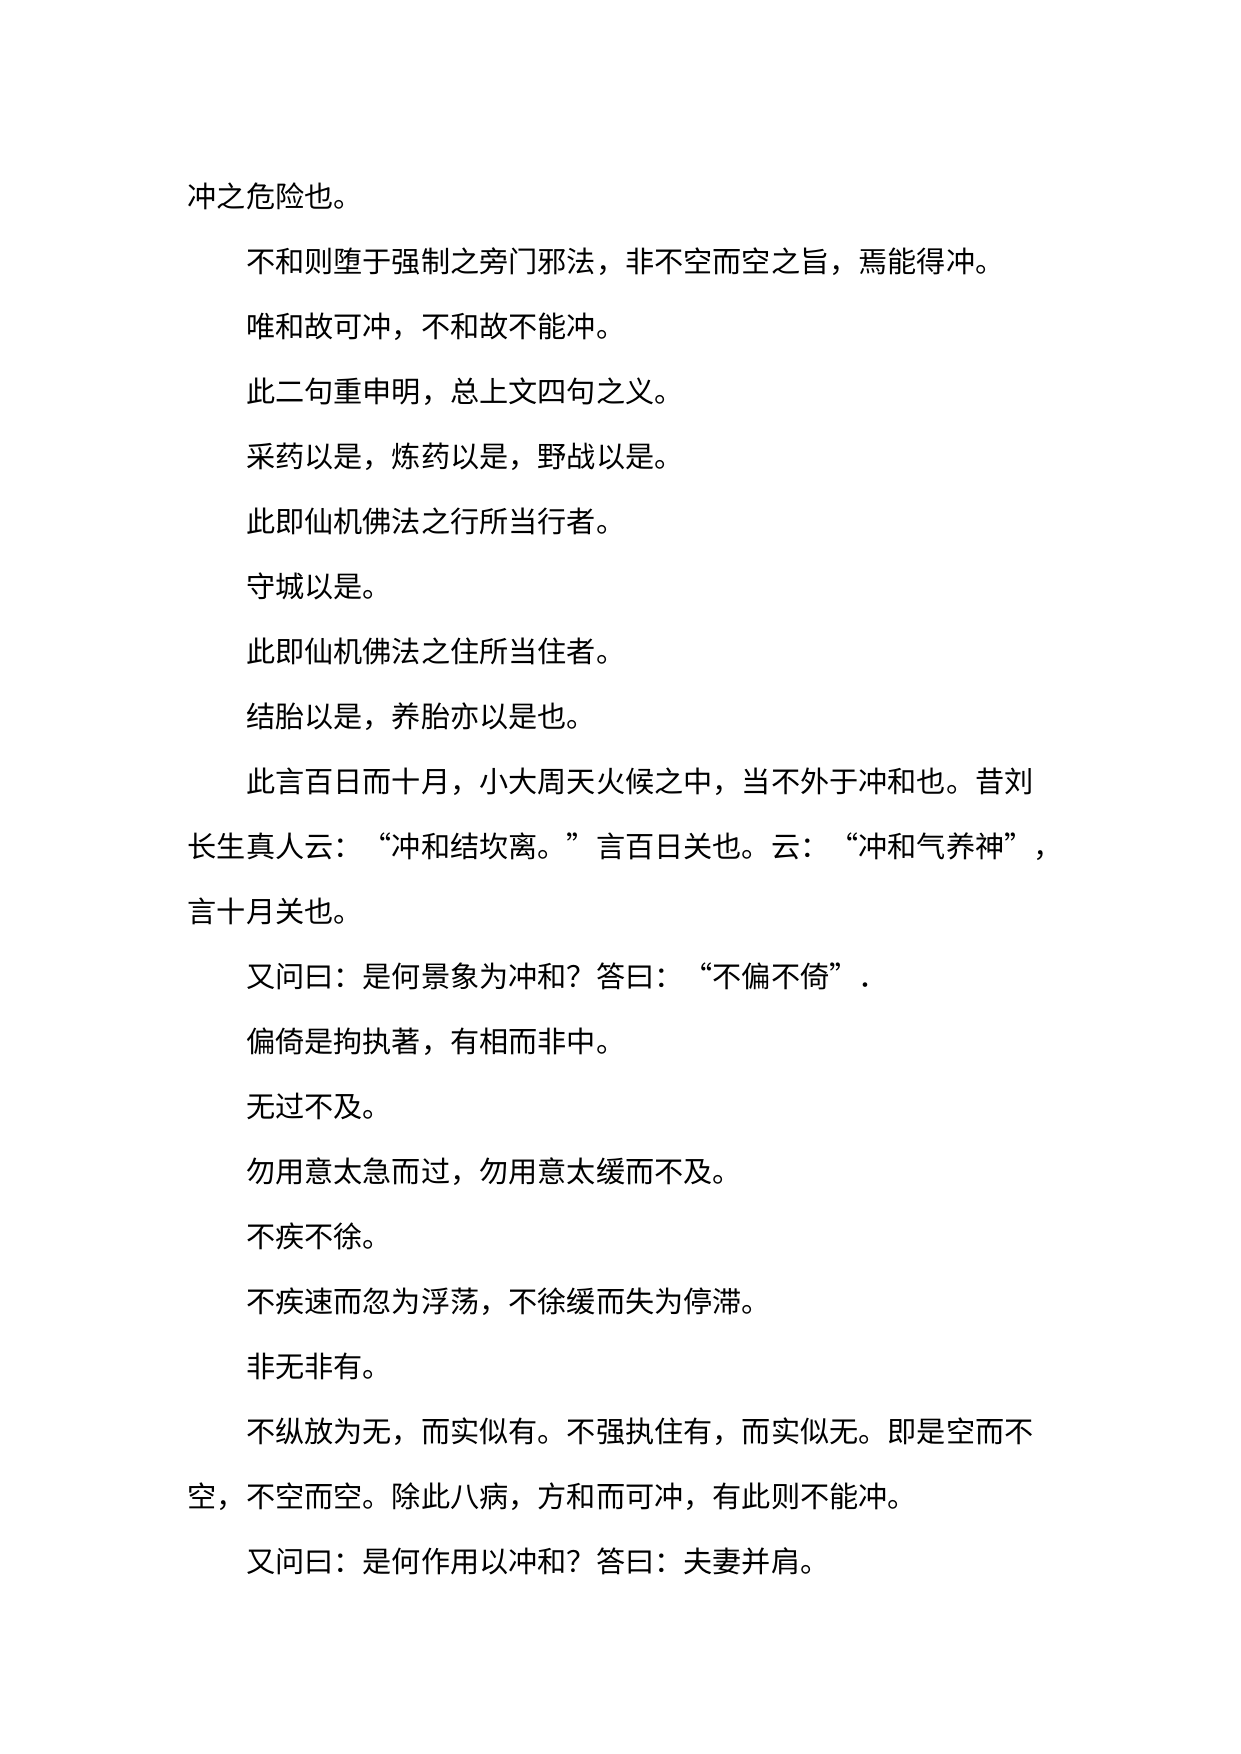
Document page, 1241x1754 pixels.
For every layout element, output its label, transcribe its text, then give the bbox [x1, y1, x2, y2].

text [187, 162, 1053, 227]
text 此二句重申明，总上文四句之义。 [187, 357, 1053, 422]
text 唯和故可冲，不和故不能冲。 [187, 292, 1053, 357]
text 又问曰：是何作用以冲和？答曰：夫妻并肩。 [187, 1527, 1053, 1592]
text 非无非有。 [187, 1332, 1053, 1397]
text 不纵放为无，而实似有。不强执住有，而实似无。即是空而不空，不空而空。除此八病，方和而可冲，有此则不能冲。 [187, 1397, 1053, 1527]
text 守城以是。 [187, 552, 1053, 617]
text 不和则堕于强制之旁门邪法，非不空而空之旨，焉能得冲。 [187, 227, 1053, 292]
text 不疾不徐。 [187, 1202, 1053, 1267]
text 偏倚是拘执著，有相而非中。 [187, 1007, 1053, 1072]
text 结胎以是，养胎亦以是也。 [187, 682, 1053, 747]
text 采药以是，炼药以是，野战以是。 [187, 422, 1053, 487]
text 此即仙机佛法之行所当行者。 [187, 487, 1053, 552]
text 勿用意太急而过，勿用意太缓而不及。 [187, 1137, 1053, 1202]
text 不疾速而忽为浮荡，不徐缓而失为停滞。 [187, 1267, 1053, 1332]
text 无过不及。 [187, 1072, 1053, 1137]
text 又问曰：是何景象为冲和？答曰：“不偏不倚”． [187, 942, 1053, 1007]
text 此言百日而十月，小大周天火候之中，当不外于冲和也。昔刘长生真人云：“冲和结坎离。”言百日关也。云：“冲和气养神”，言十月关也。 [187, 747, 1053, 942]
text 此即仙机佛法之住所当住者。 [187, 617, 1053, 682]
